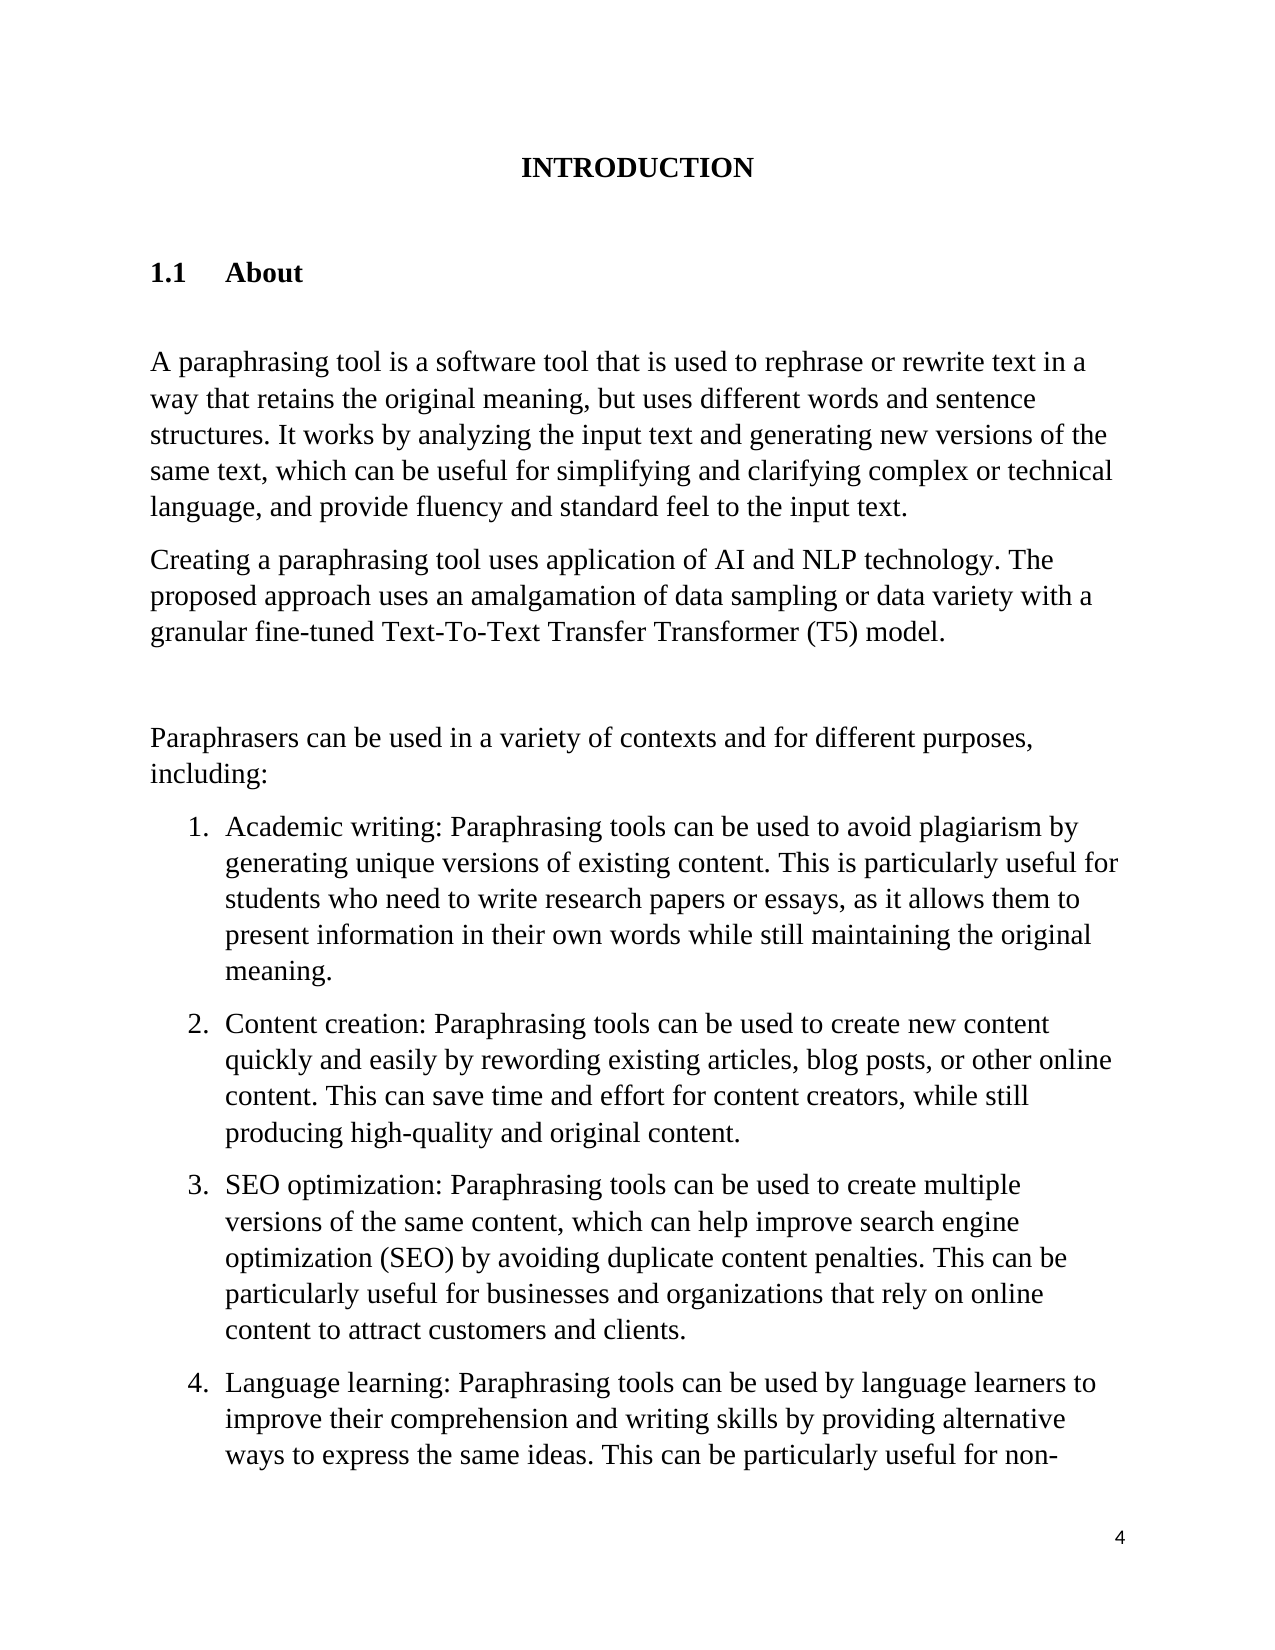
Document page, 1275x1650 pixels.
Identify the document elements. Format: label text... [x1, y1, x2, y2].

list SEO optimization: Paraphrasing tools can be used to create multiple versions of the same content, which can help improve search engine optimization (SEO) by avoiding duplicate content penalties. This can be particularly useful for businesses and organizations that rely on online content to attract customers and clients. [187, 1167, 1125, 1346]
text INTRODUCTION [150, 150, 1125, 183]
text Paraphrasers can be used in a variety of contexts and for different purposes, including: [150, 720, 1125, 789]
list Academic writing: Paraphrasing tools can be used to avoid plagiarism by generating unique versions of existing content. This is particularly useful for students who need to write research papers or essays, as it allows them to present information in their own words while still maintaining the original meaning. [187, 809, 1125, 987]
text Creating a paraphrasing tool uses application of AI and NLP technology. The proposed approach uses an amalgamation of data sampling or data variety with a granular fine-tuned Text-To-Text Transfer Transformer (T5) model. [150, 542, 1125, 648]
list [187, 1365, 1125, 1471]
list Content creation: Paraphrasing tools can be used to create new content quickly and easily by rewording existing articles, blog posts, or other online content. This can save time and effort for content creators, while still producing high-quality and original content. [187, 1006, 1125, 1148]
text A paraphrasing tool is a software tool that is used to rephrase or rewrite text in a way that retains the original meaning, but uses different words and sentence structures. It works by analyzing the input text and generating new versions of the same text, which can be useful for simplifying and clarifying complex or technical language, and provide fluency and standard feel to the input text. [150, 344, 1125, 523]
list About [150, 256, 1125, 289]
